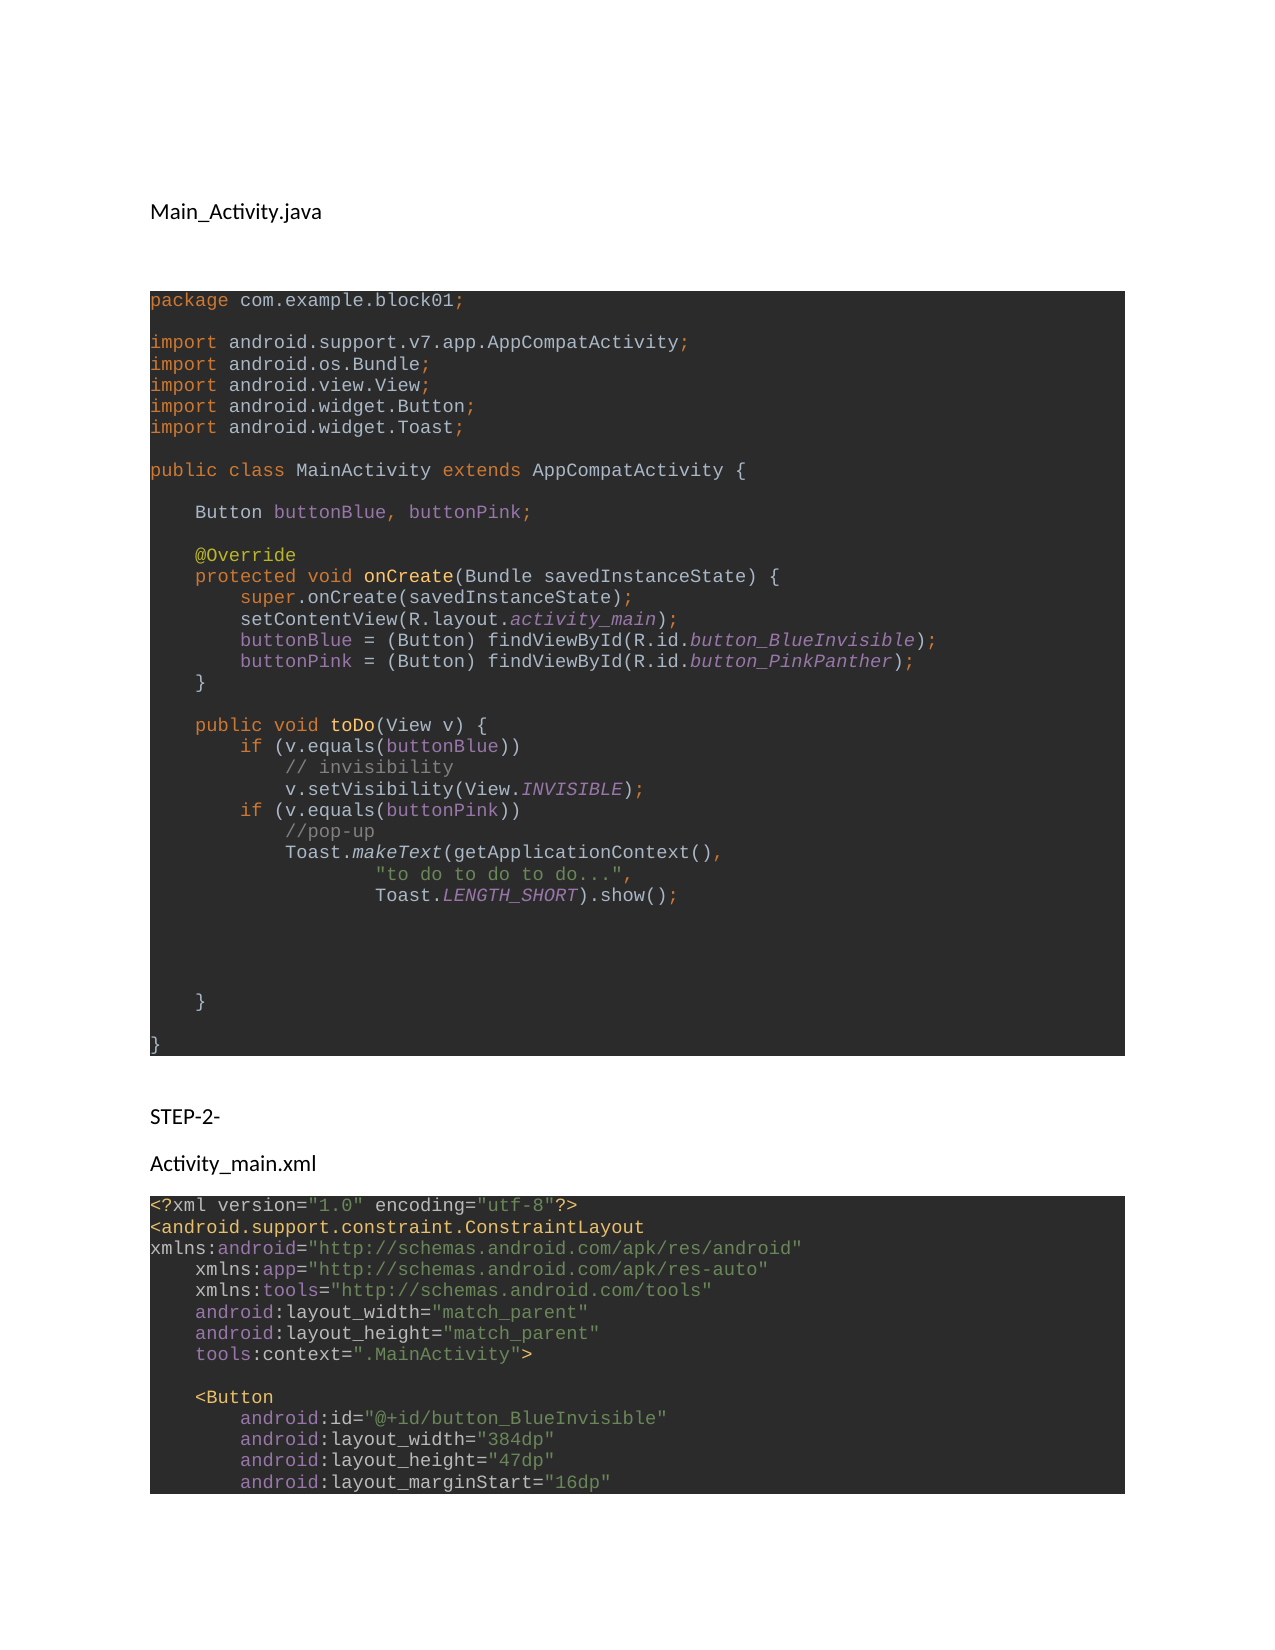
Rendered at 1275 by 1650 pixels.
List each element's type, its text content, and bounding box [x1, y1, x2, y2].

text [150, 1196, 1125, 1494]
text STEP-2- [150, 1102, 1125, 1131]
text Activity_main.xml [150, 1149, 1125, 1177]
text package com.example.block01; import android.support.v7.app.AppCompatActivity; import android.os.Bundle; import android.view.View; import android.widget.Button; import android.widget.Toast; public class MainActivity extends AppCompatActivity { Button buttonBlue, buttonPink; @Override protected void onCreate(Bundle savedInstanceState) { super.onCreate(savedInstanceState); setContentView(R.layout.activity_main); buttonBlue = (Button) findViewById(R.id.button_BlueInvisible); buttonPink = (Button) findViewById(R.id.button_PinkPanther); } public void toDo(View v) { if (v.equals(buttonBlue)) // invisibility v.setVisibility(View.INVISIBLE); if (v.equals(buttonPink)) //pop-up Toast.makeText(getApplicationContext(), "to do to do to do...", Toast.LENGTH_SHORT).show(); } } [150, 291, 1125, 1056]
text Main_Activity.java [150, 197, 1125, 225]
